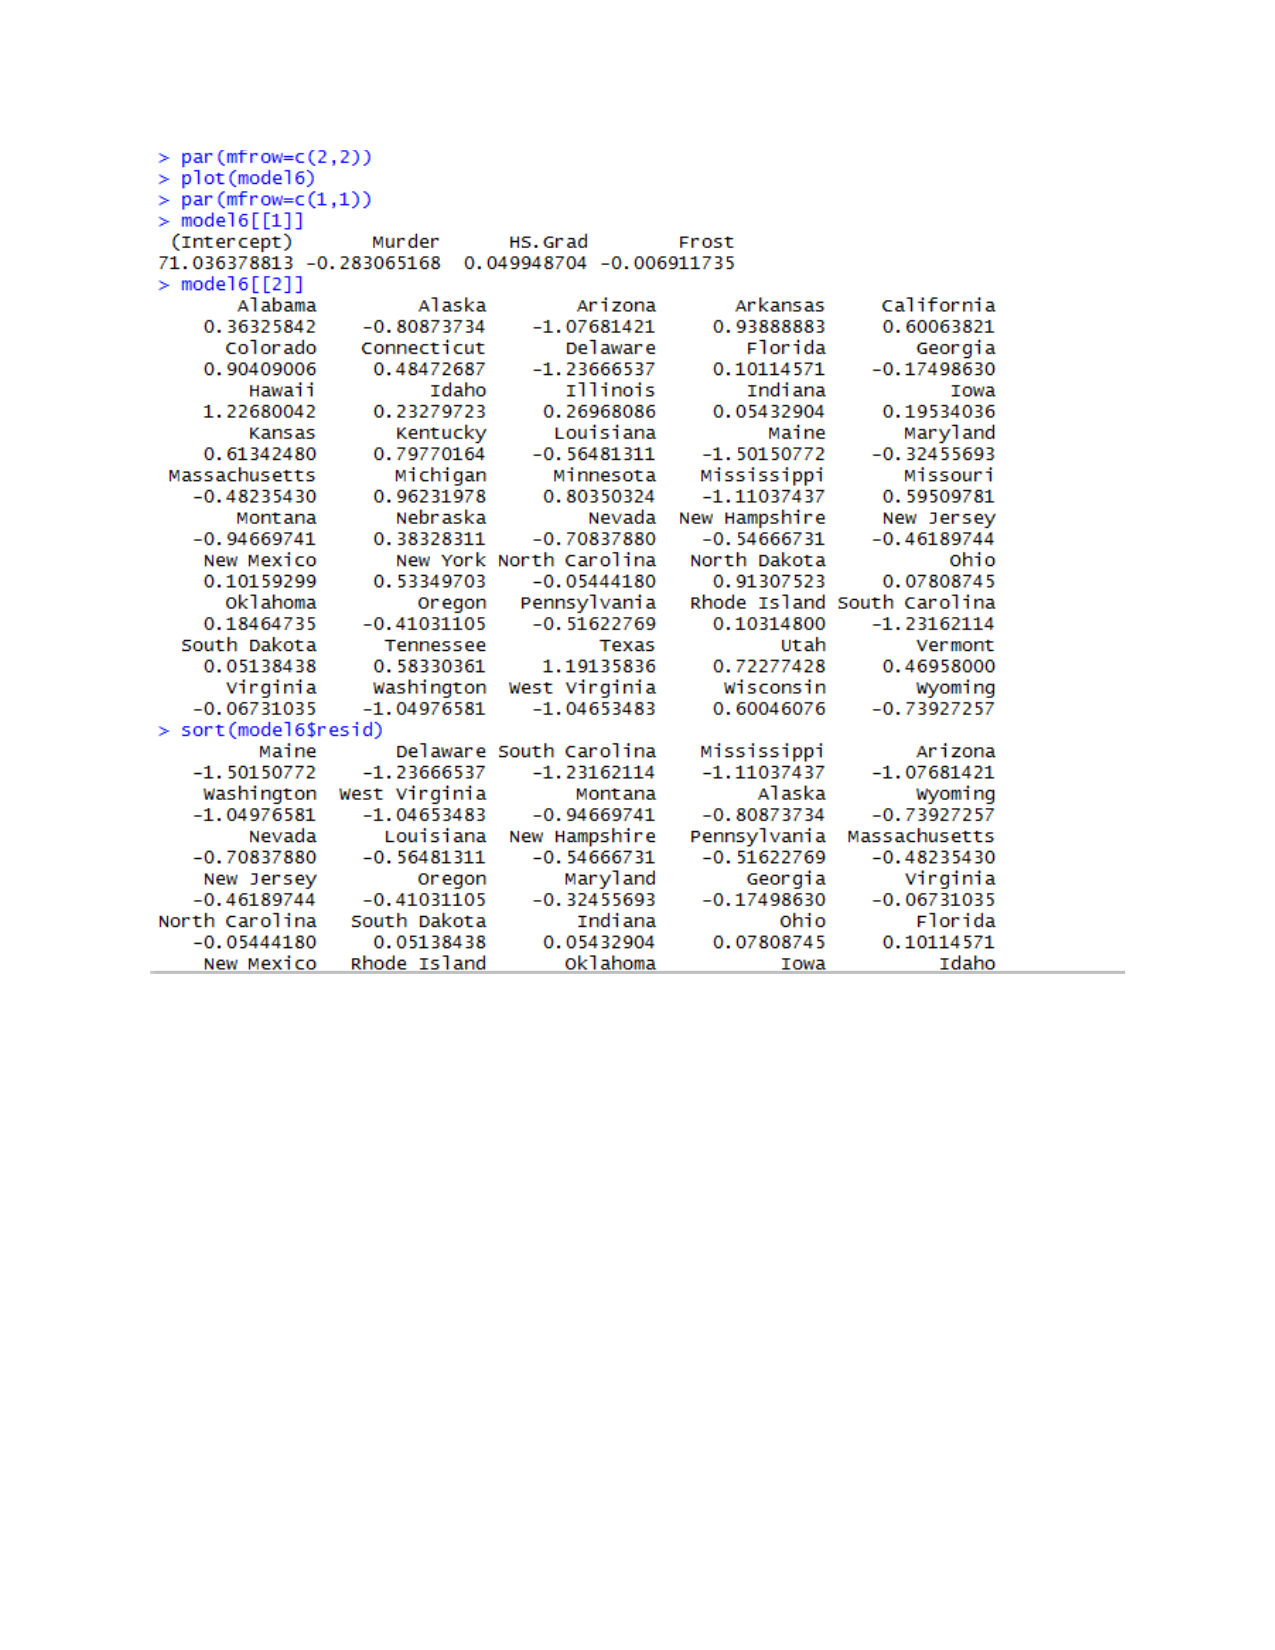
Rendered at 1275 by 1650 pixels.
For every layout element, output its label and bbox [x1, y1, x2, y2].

picture [150, 150, 1125, 974]
